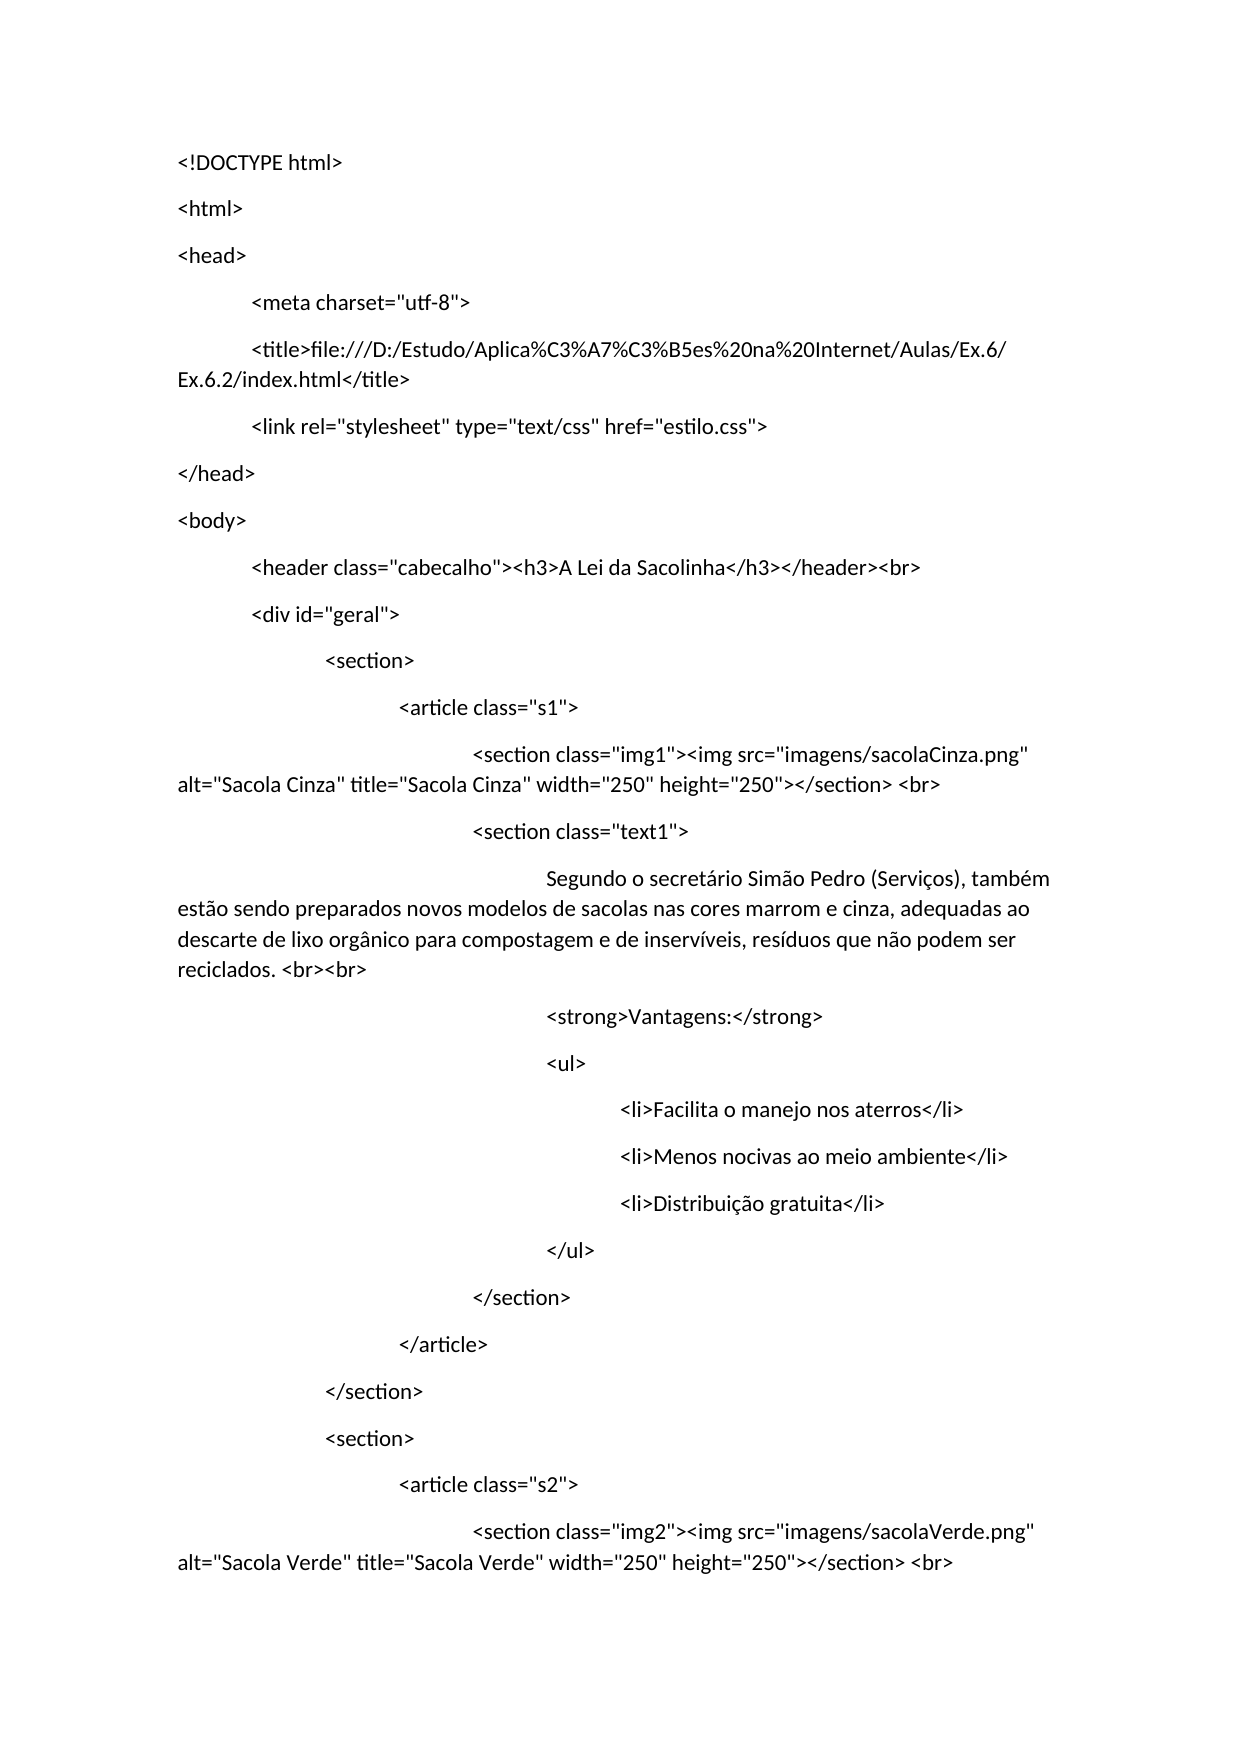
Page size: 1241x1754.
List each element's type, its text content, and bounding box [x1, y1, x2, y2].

text Segundo o secretário Simão Pedro (Serviços), também estão sendo preparados novos modelos de sacolas nas cores marrom e cinza, adequadas ao descarte de lixo orgânico para compostagem e de inservíveis, resíduos que não podem ser reciclados. <br><br> [177, 864, 1063, 983]
text <section class="img1"><img src="imagens/sacolaCinza.png" alt="Sacola Cinza" title="Sacola Cinza" width="250" height="250"></section> <br> [177, 740, 1063, 798]
text <div id="geral"> [177, 600, 1063, 628]
text </article> [177, 1330, 1063, 1358]
text </ul> [177, 1236, 1063, 1264]
text <title>file:///D:/Estudo/Aplica%C3%A7%C3%B5es%20na%20Internet/Aulas/Ex.6/Ex.6.2/index.html</title> [177, 335, 1063, 393]
text </section> [177, 1283, 1063, 1311]
text </head> [177, 459, 1063, 487]
text <!DOCTYPE html> [177, 148, 1063, 176]
text <article class="s2"> [177, 1471, 1063, 1498]
text </section> [177, 1377, 1063, 1405]
text <section class="img2"><img src="imagens/sacolaVerde.png" alt="Sacola Verde" title="Sacola Verde" width="250" height="250"></section> <br> [177, 1517, 1063, 1576]
text <section> [177, 647, 1063, 674]
text <meta charset="utf-8"> [177, 288, 1063, 316]
text <html> [177, 194, 1063, 222]
text <article class="s1"> [177, 693, 1063, 721]
text <section class="text1"> [177, 817, 1063, 845]
text <li>Menos nocivas ao meio ambiente</li> [177, 1142, 1063, 1170]
text <header class="cabecalho"><h3>A Lei da Sacolinha</h3></header><br> [177, 553, 1063, 581]
text <link rel="stylesheet" type="text/css" href="estilo.css"> [177, 412, 1063, 440]
text <head> [177, 241, 1063, 269]
text <li>Distribuição gratuita</li> [177, 1189, 1063, 1217]
text <body> [177, 506, 1063, 534]
text <strong>Vantagens:</strong> [177, 1002, 1063, 1030]
text <section> [177, 1424, 1063, 1452]
text <ul> [177, 1049, 1063, 1077]
text <li>Facilita o manejo nos aterros</li> [177, 1096, 1063, 1123]
